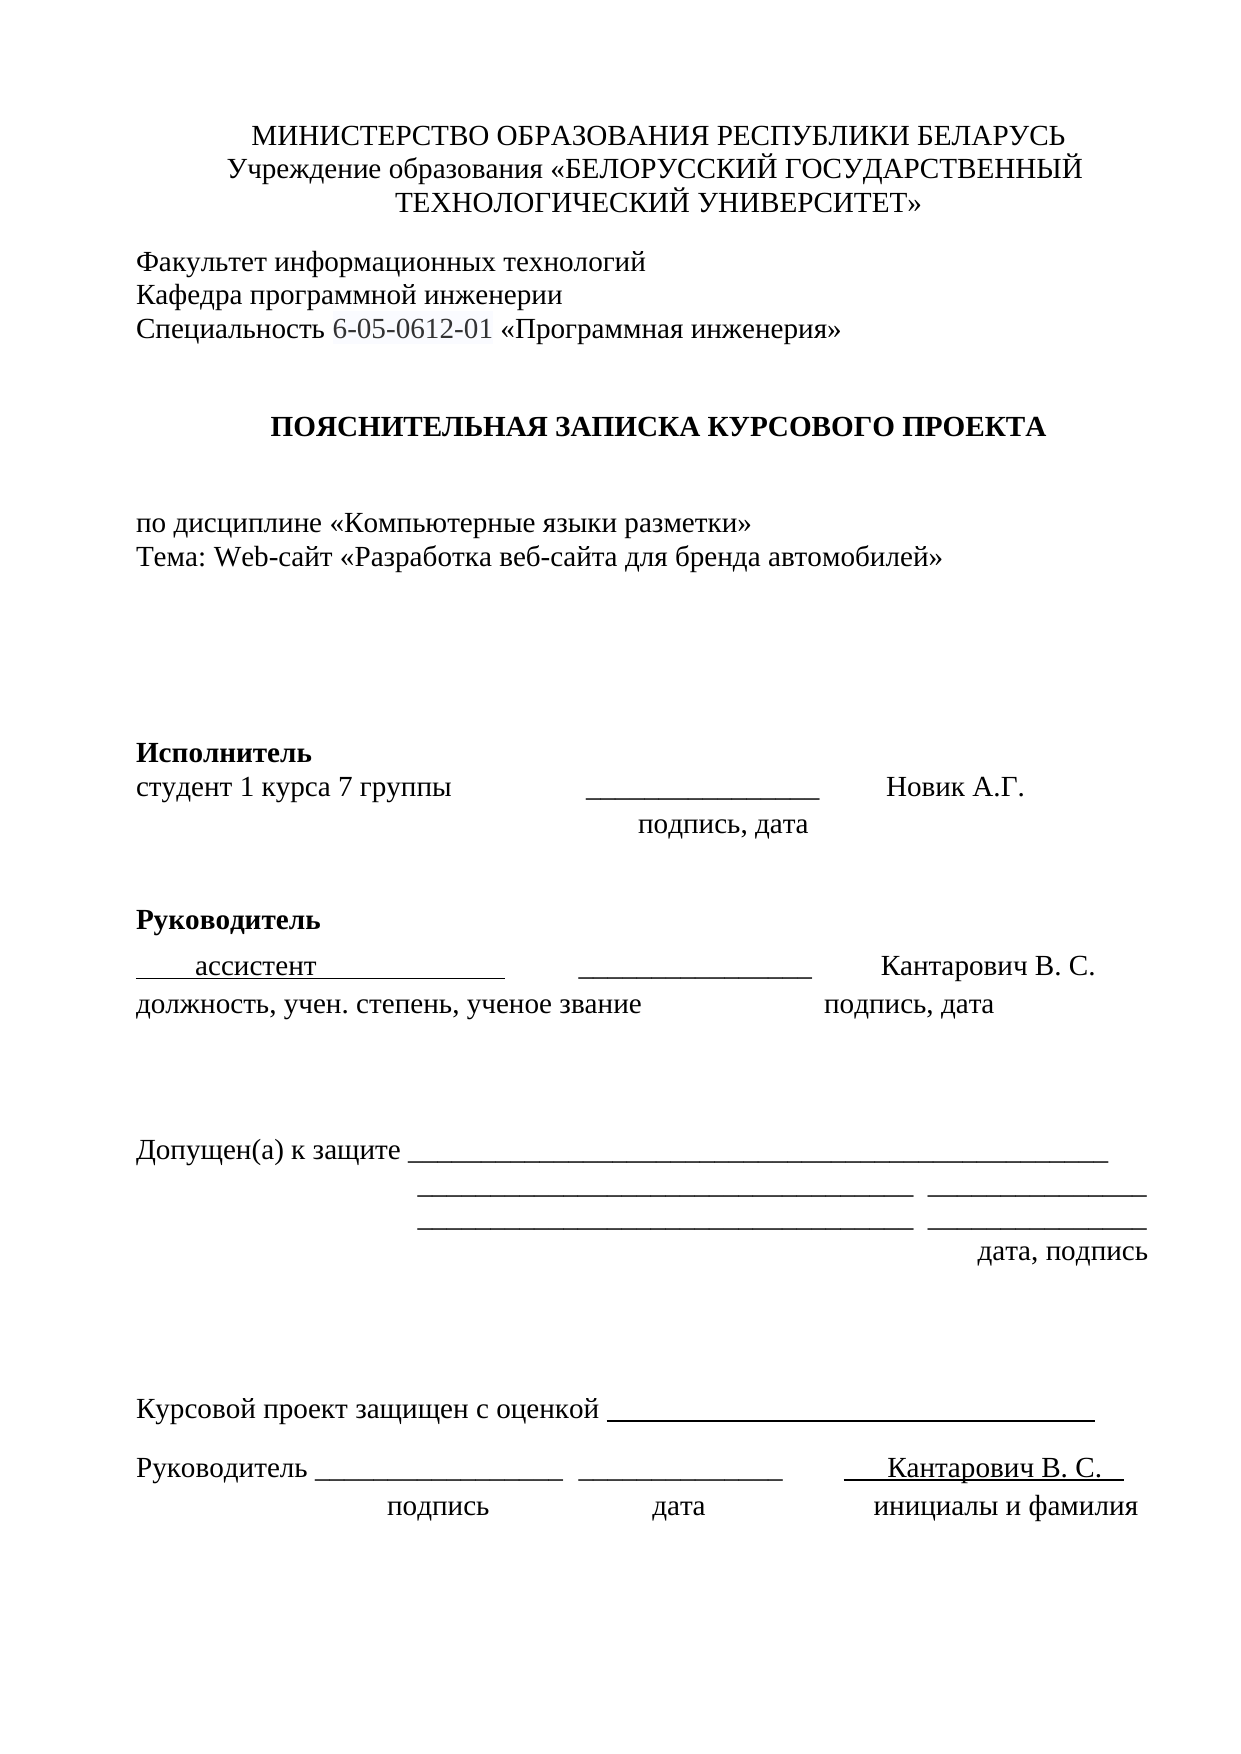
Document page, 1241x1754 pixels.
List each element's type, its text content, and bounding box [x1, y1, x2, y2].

text Факультет информационных технологий [136, 244, 1181, 277]
text ассистент ________________ Кантарович В. С. [136, 948, 1181, 982]
text Допущен(а) к защите ________________________________________________ [136, 1132, 1181, 1166]
text должность, учен. степень, ученое звание подпись, дата [136, 986, 1181, 1020]
text по дисциплине «Компьютерные языки разметки» [136, 506, 1181, 539]
text Специальность 6-05-0612-01 «Программная инженерия» [493, 311, 1181, 344]
text __________________________________ _______________ [136, 1166, 1181, 1199]
text дата, подпись [136, 1233, 1181, 1266]
text подпись, дата [136, 806, 1181, 840]
text Тема: Web-сайт «Разработка веб-сайта для бренда автомобилей» [136, 539, 1181, 573]
text МИНИСТЕРСТВО ОБРАЗОВАНИЯ РЕСПУБЛИКИ БЕЛАРУСЬ Учреждение образования «БЕЛОРУССКИЙ ГОСУДАРСТВЕННЫЙ ТЕХНОЛОГИЧЕСКИЙ УНИВЕРСИТЕТ» [136, 118, 1181, 219]
text ПОЯСНИТЕЛЬНАЯ ЗАПИСКА КУРСОВОГО ПРОЕКТА [136, 409, 1181, 443]
text Руководитель _________________ ______________ Кантарович В. С. [136, 1450, 1181, 1483]
text Курсовой проект защищен с оценкой [136, 1391, 1181, 1425]
text Специальность 6-05-0612-01 «Программная инженерия» [136, 311, 333, 344]
text Руководитель [136, 902, 1181, 936]
text __________________________________ _______________ [136, 1199, 1181, 1233]
text подпись дата инициалы и фамилия [136, 1488, 1181, 1521]
text Исполнитель [136, 735, 1181, 769]
text Кафедра программной инженерии [136, 277, 1181, 311]
text студент 1 курса 7 группы ________________ Новик А.Г. [136, 769, 1181, 802]
